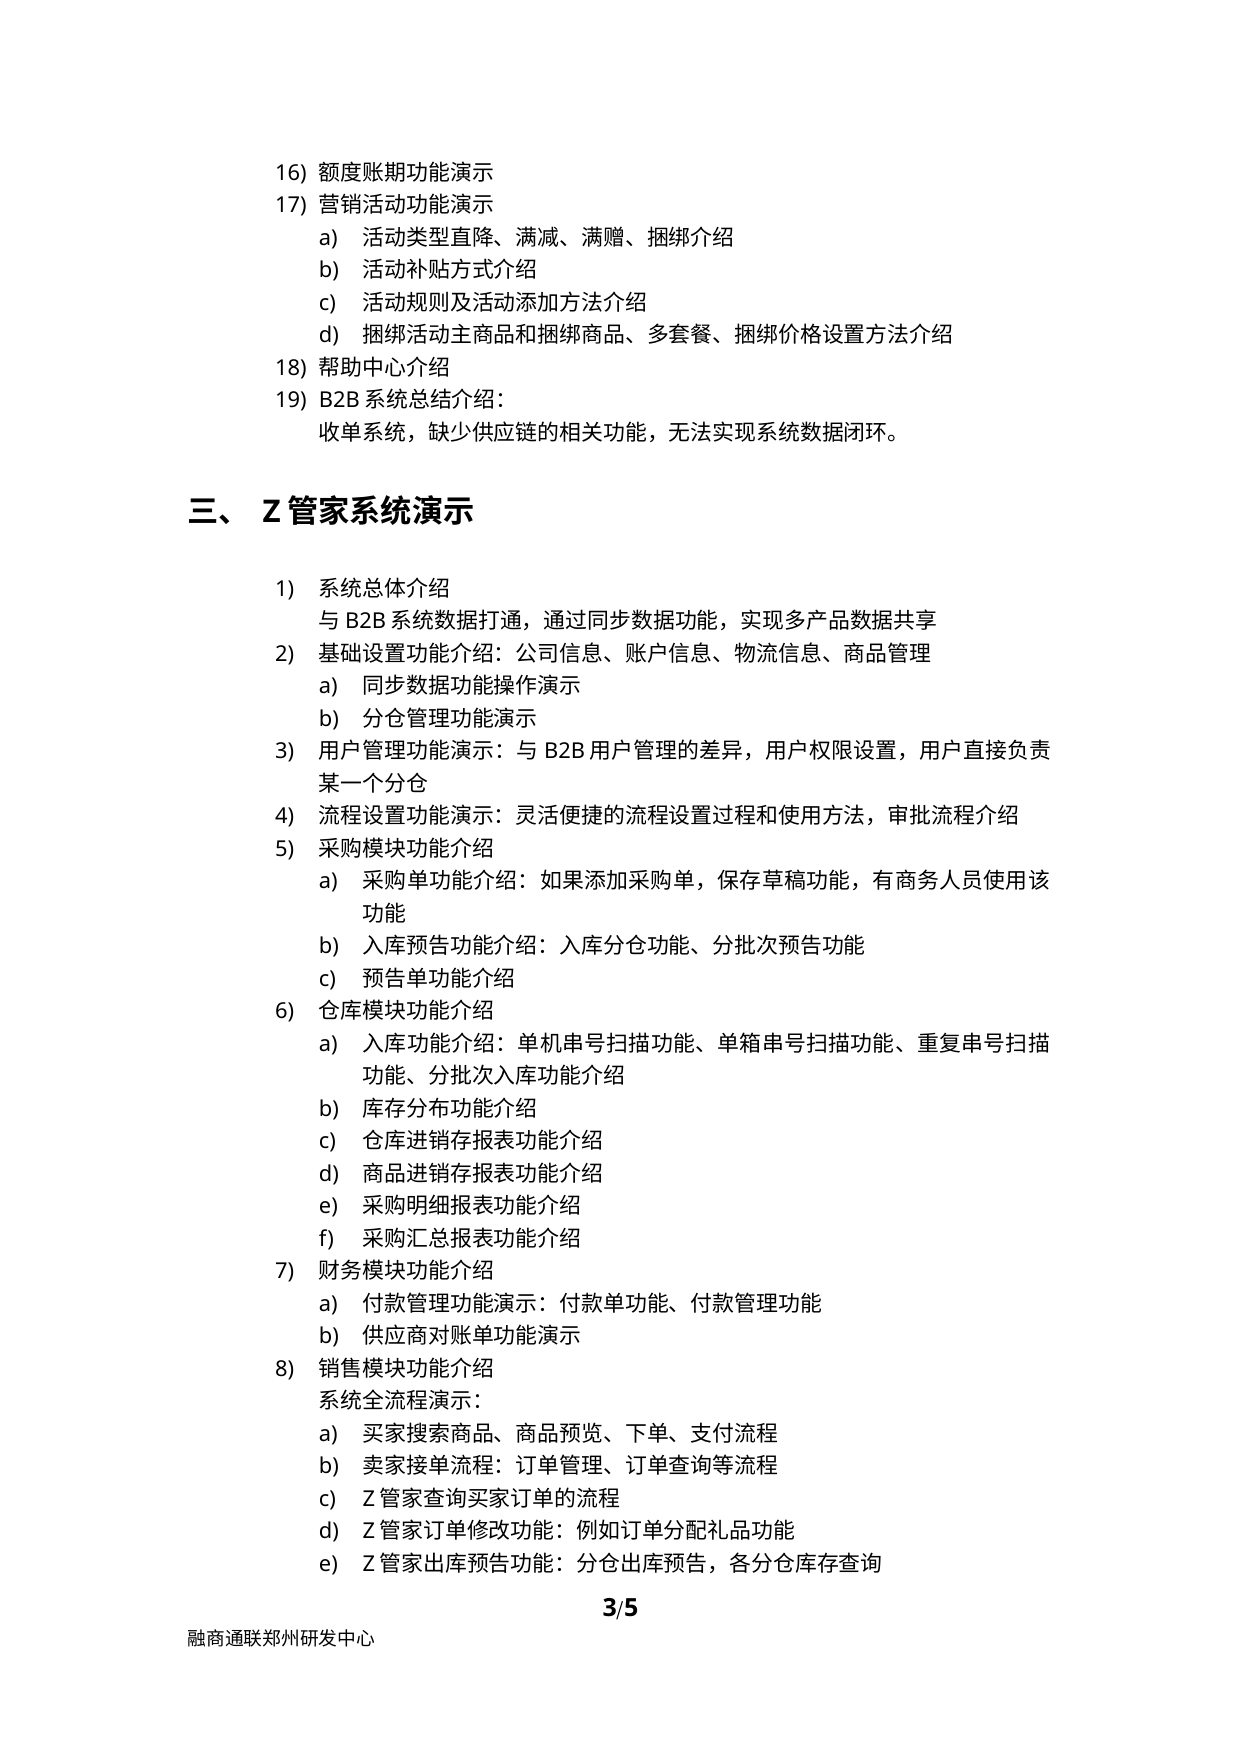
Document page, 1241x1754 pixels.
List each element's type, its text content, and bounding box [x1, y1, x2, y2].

list Z管家订单修改功能：例如订单分配礼品功能 [319, 1513, 1053, 1546]
list 卖家接单流程：订单管理、订单查询等流程 [319, 1448, 1053, 1481]
list 活动规则及活动添加方法介绍 [319, 285, 1053, 317]
list 付款管理功能演示：付款单功能、付款管理功能 [319, 1286, 1053, 1318]
subtitle Z管家系统演示 [187, 476, 1053, 541]
list 库存分布功能介绍 [319, 1091, 1053, 1123]
list 活动补贴方式介绍 [319, 252, 1053, 285]
list 营销活动功能演示 [275, 187, 1053, 220]
text 系统全流程演示： [319, 1383, 1053, 1416]
list 流程设置功能演示：灵活便捷的流程设置过程和使用方法，审批流程介绍 [275, 798, 1053, 831]
list 采购模块功能介绍 [275, 831, 1053, 863]
list 采购汇总报表功能介绍 [319, 1221, 1053, 1253]
list 采购单功能介绍：如果添加采购单，保存草稿功能，有商务人员使用该功能 [319, 863, 1053, 928]
list 仓库进销存报表功能介绍 [319, 1123, 1053, 1156]
list 分仓管理功能演示 [319, 701, 1053, 733]
list 供应商对账单功能演示 [319, 1318, 1053, 1351]
list 预告单功能介绍 [319, 961, 1053, 993]
list B2B系统总结介绍： [275, 382, 1053, 415]
text 与B2B系统数据打通，通过同步数据功能，实现多产品数据共享 [187, 603, 1053, 636]
list 入库功能介绍：单机串号扫描功能、单箱串号扫描功能、重复串号扫描功能、分批次入库功能介绍 [319, 1026, 1053, 1091]
list 系统总体介绍 [275, 571, 1053, 603]
list 捆绑活动主商品和捆绑商品、多套餐、捆绑价格设置方法介绍 [319, 317, 1053, 350]
list 销售模块功能介绍 [275, 1351, 1053, 1383]
list Z管家出库预告功能：分仓出库预告，各分仓库存查询 [319, 1546, 1053, 1578]
list 同步数据功能操作演示 [319, 668, 1053, 701]
list 买家搜索商品、商品预览、下单、支付流程 [319, 1416, 1053, 1448]
list 用户管理功能演示：与B2B用户管理的差异，用户权限设置，用户直接负责某一个分仓 [275, 733, 1053, 798]
list 帮助中心介绍 [275, 350, 1053, 382]
list 商品进销存报表功能介绍 [319, 1156, 1053, 1188]
list 基础设置功能介绍：公司信息、账户信息、物流信息、商品管理 [275, 636, 1053, 668]
list 采购明细报表功能介绍 [319, 1188, 1053, 1221]
list 财务模块功能介绍 [275, 1253, 1053, 1286]
list 活动类型直降、满减、满赠、捆绑介绍 [319, 220, 1053, 252]
list 仓库模块功能介绍 [275, 993, 1053, 1026]
list 额度账期功能演示 [275, 155, 1053, 187]
list Z管家查询买家订单的流程 [319, 1481, 1053, 1513]
text 收单系统，缺少供应链的相关功能，无法实现系统数据闭环。 [275, 415, 1053, 447]
list 入库预告功能介绍：入库分仓功能、分批次预告功能 [319, 928, 1053, 961]
